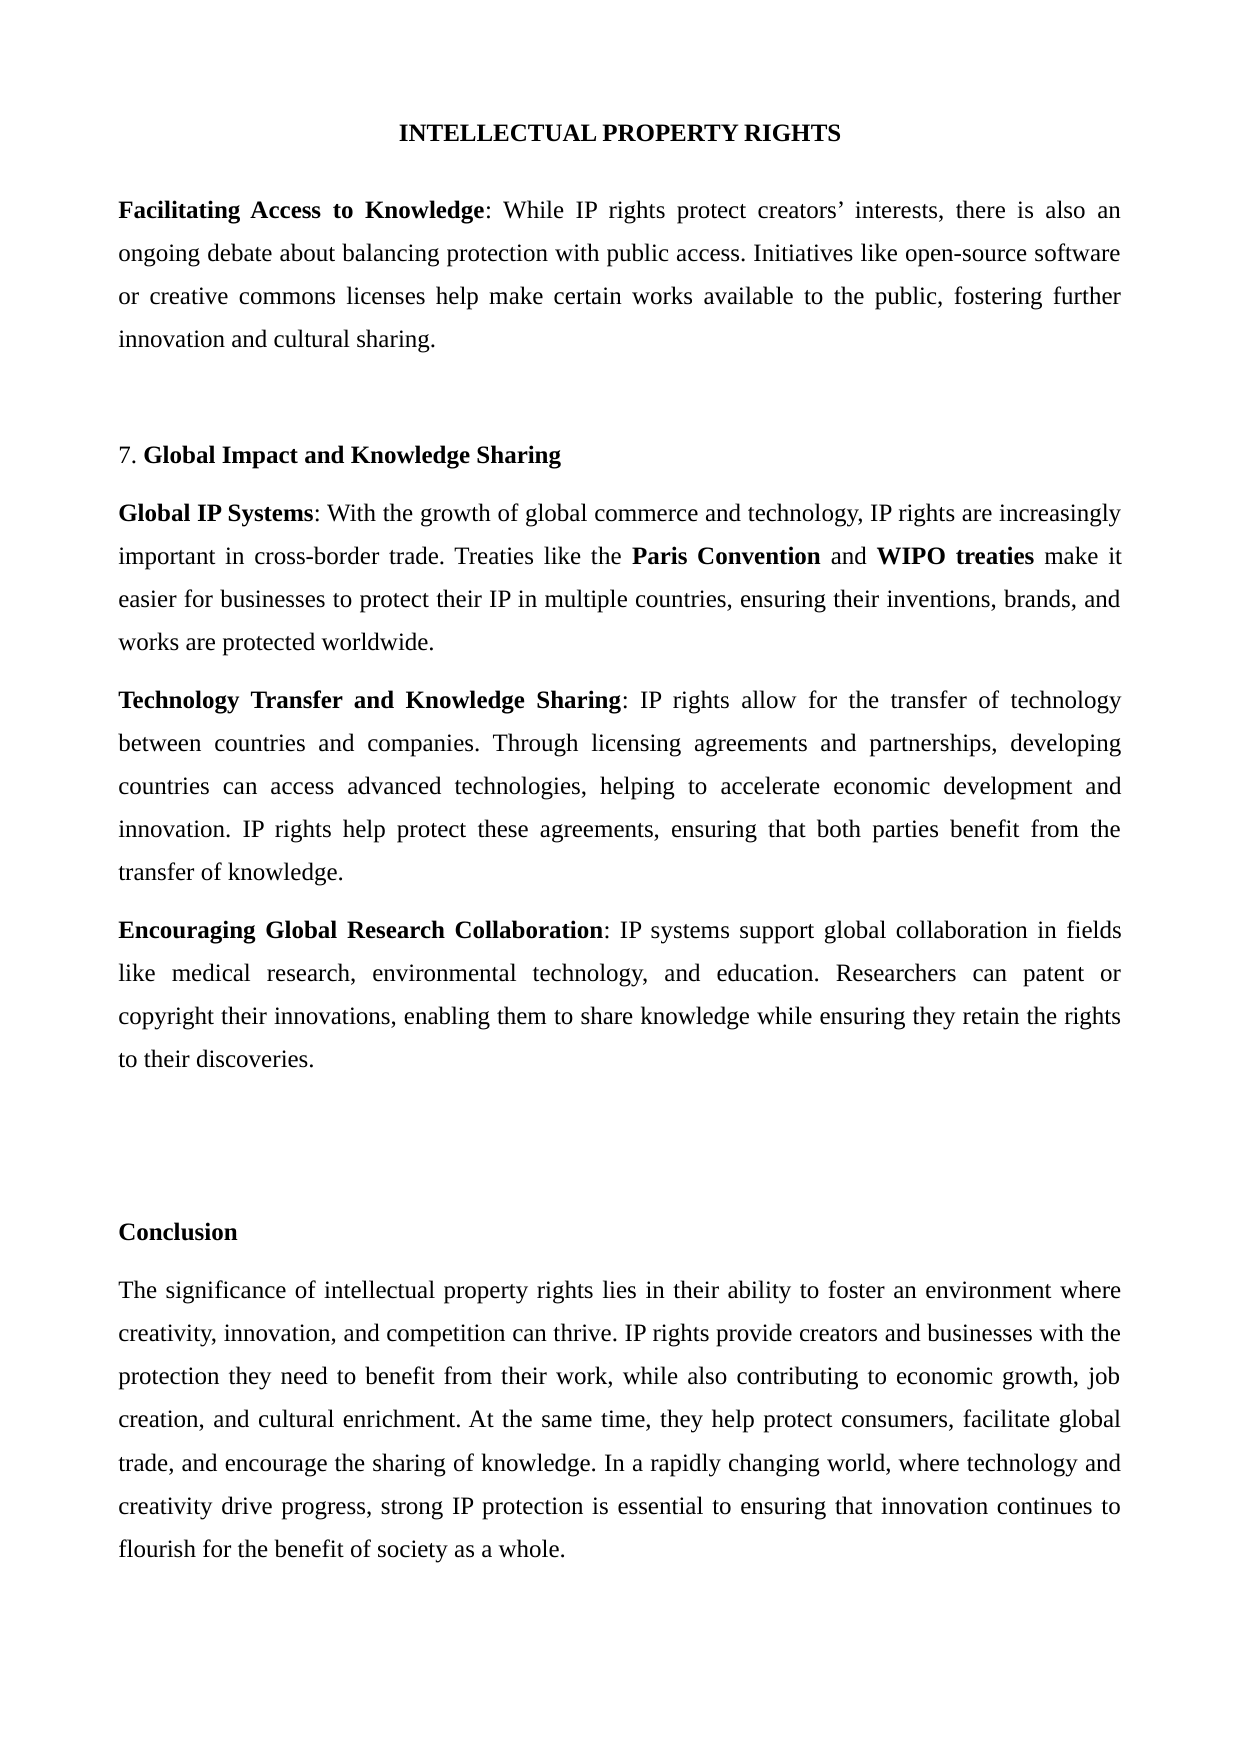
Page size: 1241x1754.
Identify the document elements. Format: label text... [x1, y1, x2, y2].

text Global IP Systems: With the growth of global commerce and technology, IP rights are increasingly important in cross-border trade. Treaties like the Paris Convention and WIPO treaties make it easier for businesses to protect their IP in multiple countries, ensuring their inventions, brands, and works are protected worldwide. [118, 498, 1122, 656]
text Technology Transfer and Knowledge Sharing: IP rights allow for the transfer of technology between countries and companies. Through licensing agreements and partnerships, developing countries can access advanced technologies, helping to accelerate economic development and innovation. IP rights help protect these agreements, ensuring that both parties benefit from the transfer of knowledge. [118, 685, 1122, 886]
text Encouraging Global Research Collaboration: IP systems support global collaboration in fields like medical research, environmental technology, and education. Researchers can patent or copyright their innovations, enabling them to share knowledge while ensuring they retain the rights to their discoveries. [118, 915, 1122, 1073]
text Facilitating Access to Knowledge: While IP rights protect creators’ interests, there is also an ongoing debate about balancing protection with public access. Initiatives like open-source software or creative commons licenses help make certain works available to the public, fostering further innovation and cultural sharing. [118, 195, 1122, 353]
text 7. Global Impact and Knowledge Sharing [118, 440, 1122, 469]
text Conclusion [118, 1217, 1122, 1246]
text The significance of intellectual property rights lies in their ability to foster an environment where creativity, innovation, and competition can thrive. IP rights provide creators and businesses with the protection they need to benefit from their work, while also contributing to economic growth, job creation, and cultural enrichment. At the same time, they help protect consumers, facilitate global trade, and encourage the sharing of knowledge. In a rapidly changing world, where technology and creativity drive progress, strong IP protection is essential to ensuring that innovation continues to flourish for the benefit of society as a whole. [118, 1275, 1122, 1563]
